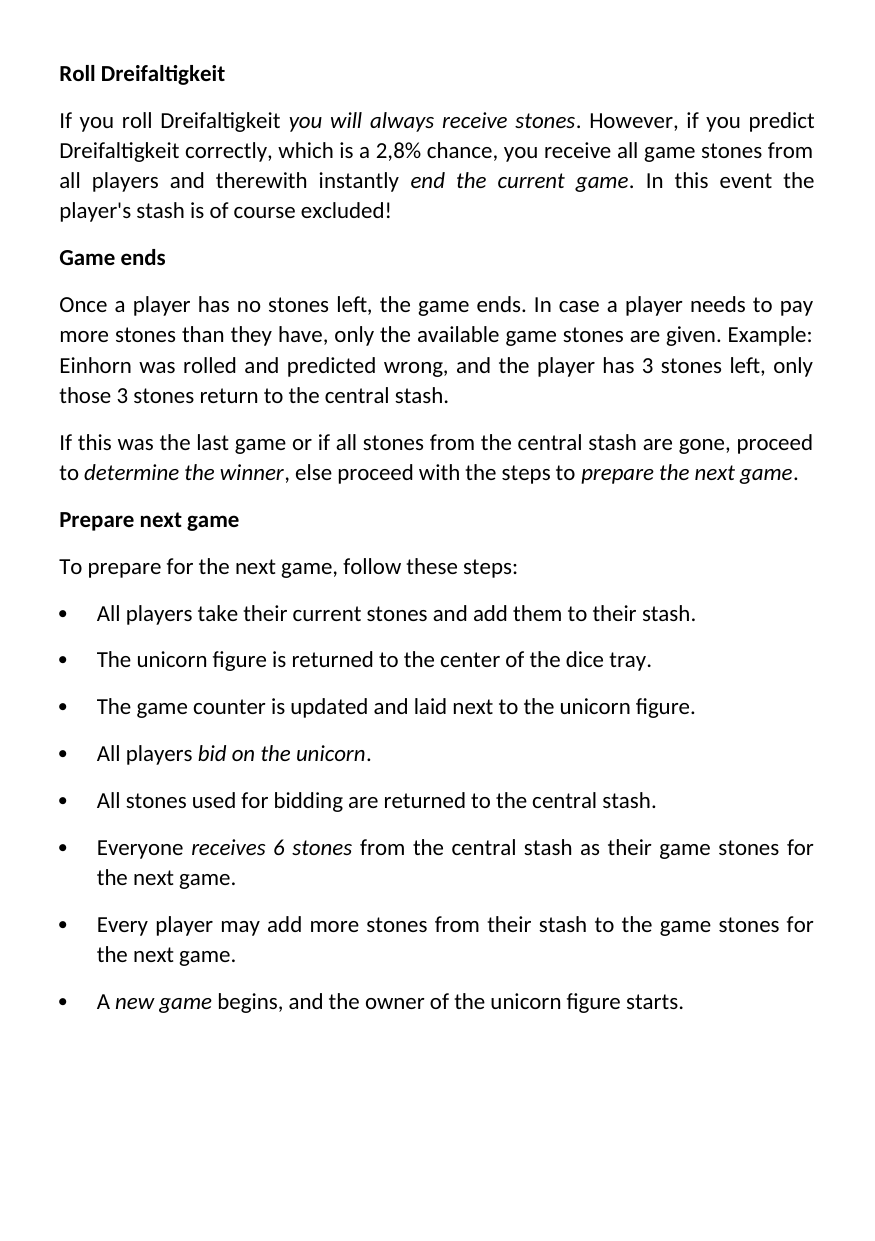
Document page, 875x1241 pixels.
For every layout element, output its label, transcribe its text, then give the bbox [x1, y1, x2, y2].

list The unicorn figure is returned to the center of the dice tray. [59, 646, 815, 673]
list All players bid on the unicorn. [59, 739, 815, 767]
text If this was the last game or if all stones from the central stash are gone, proceed to determine the winner, else proceed with the steps to prepare the next game. [59, 428, 815, 486]
list All stones used for bidding are returned to the central stash. [59, 786, 815, 814]
text Game ends [59, 243, 815, 271]
text If you roll Dreifaltigkeit you will always receive stones. However, if you predict Dreifaltigkeit correctly, which is a 2,8% chance, you receive all game stones from all players and therewith instantly end the current game. In this event the player's stash is of course excluded! [59, 106, 815, 224]
list The game counter is updated and laid next to the unicorn figure. [59, 692, 815, 720]
text Roll Dreifaltigkeit [59, 59, 815, 87]
list All players take their current stones and add them to their stash. [59, 599, 815, 627]
text Once a player has no stones left, the game ends. In case a player needs to pay more stones than they have, only the available game stones are given. Example: Einhorn was rolled and predicted wrong, and the player has 3 stones left, only those 3 stones return to the central stash. [59, 290, 815, 409]
list Everyone receives 6 stones from the central stash as their game stones for the next game. [59, 833, 815, 891]
list Every player may add more stones from their stash to the game stones for the next game. [59, 910, 815, 968]
text Prepare next game [59, 505, 815, 533]
list A new game begins, and the owner of the unicorn figure starts. [59, 987, 815, 1015]
text To prepare for the next game, follow these steps: [59, 552, 815, 580]
